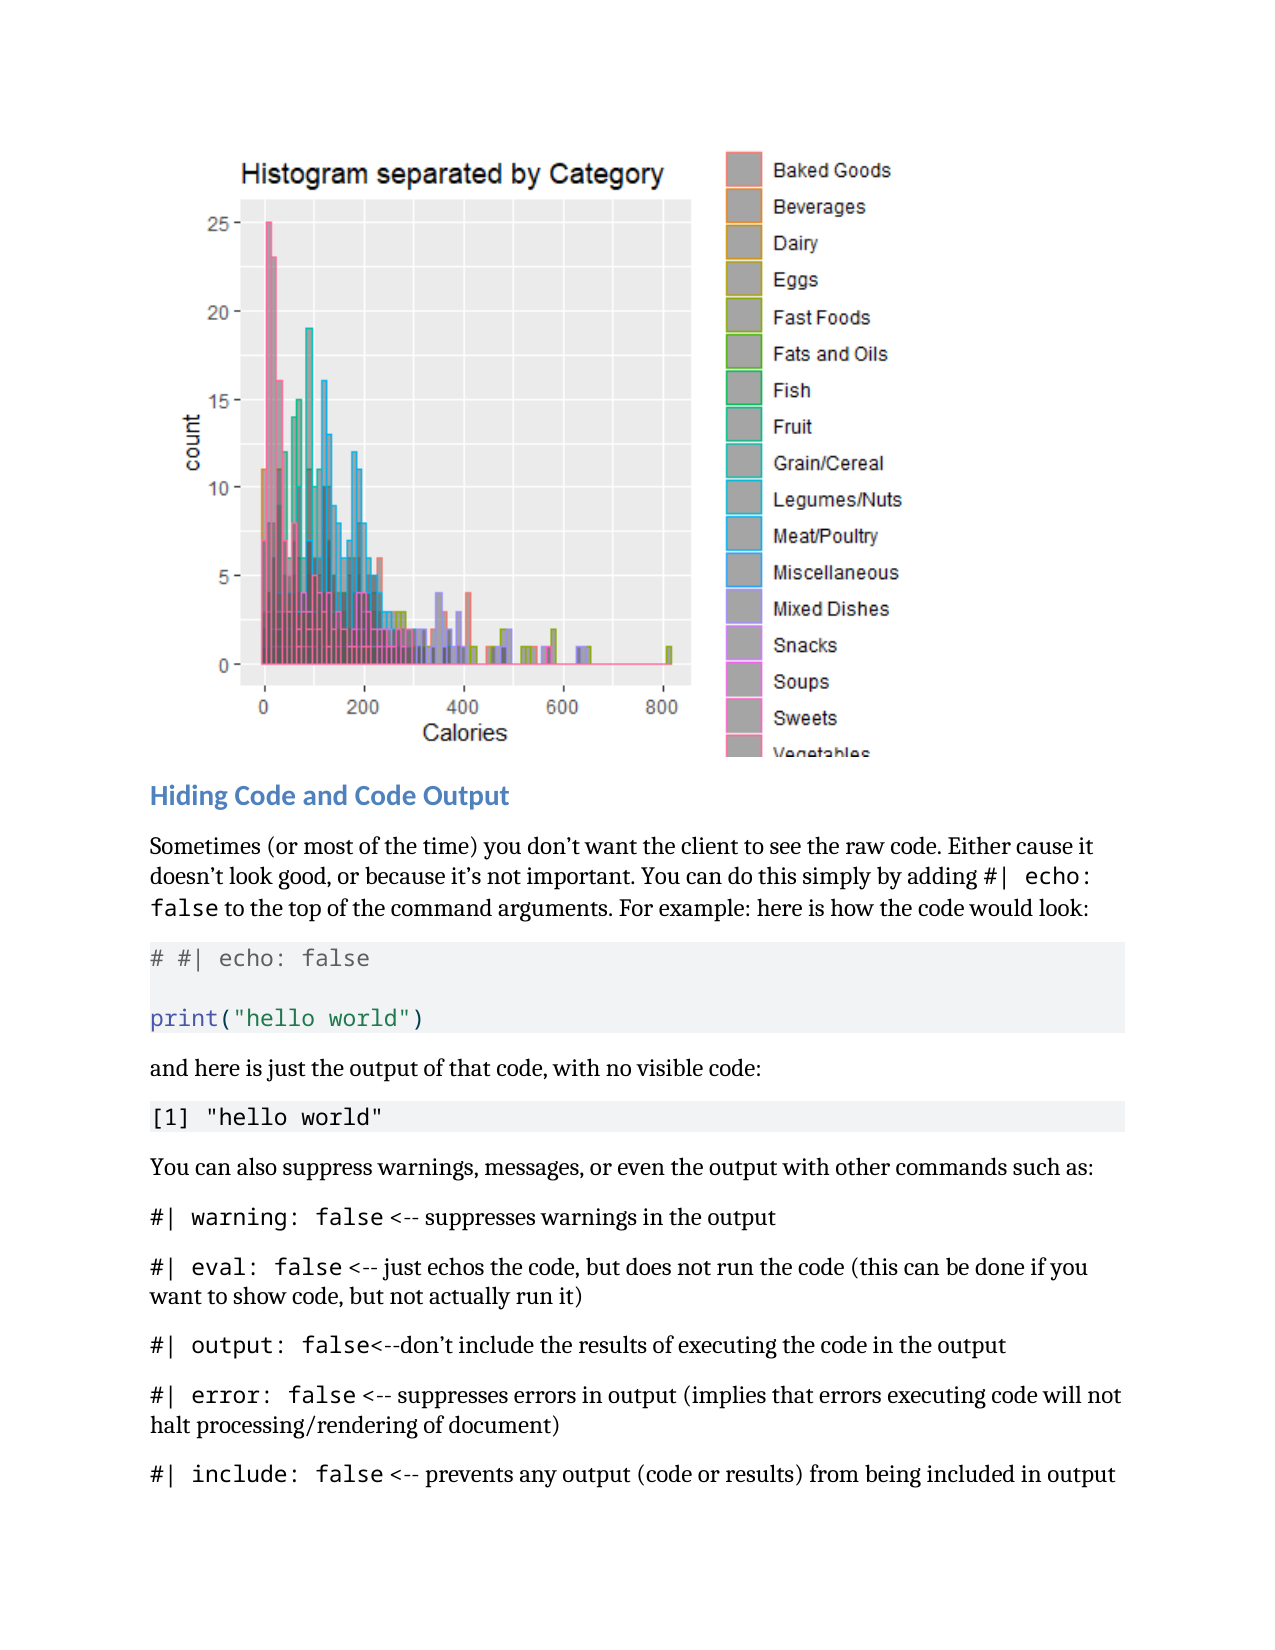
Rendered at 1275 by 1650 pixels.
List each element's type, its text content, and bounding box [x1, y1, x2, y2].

picture [168, 150, 927, 757]
text Sometimes (or most of the time) you don’t want the client to see the raw code. Either cause it doesn’t look good, or because it’s not important. You can do this simply by adding #| echo: false to the top of the command arguments. For example: here is how the code would look: [150, 832, 1125, 923]
text #| output: false<--don’t include the results of executing the code in the output [150, 1329, 1125, 1361]
text [1] "hello world" [150, 1101, 1125, 1132]
text #| eval: false <-- just echos the code, but does not run the code (this can be done if you want to show code, but not actually run it) [150, 1251, 1125, 1311]
text and here is just the output of that code, with no visible code: [150, 1054, 1125, 1082]
subtitle Hiding Code and Code Output [150, 777, 1125, 813]
text #| warning: false <-- suppresses warnings in the output [150, 1201, 1125, 1232]
text #| include: false <-- prevents any output (code or results) from being included in output [150, 1458, 1125, 1489]
text #| error: false <-- suppresses errors in output (implies that errors executing code will not halt processing/rendering of document) [150, 1379, 1125, 1439]
text You can also suppress warnings, messages, or even the output with other commands such as: [150, 1153, 1125, 1182]
text # #| echo: false print("hello world") [150, 942, 1125, 1033]
